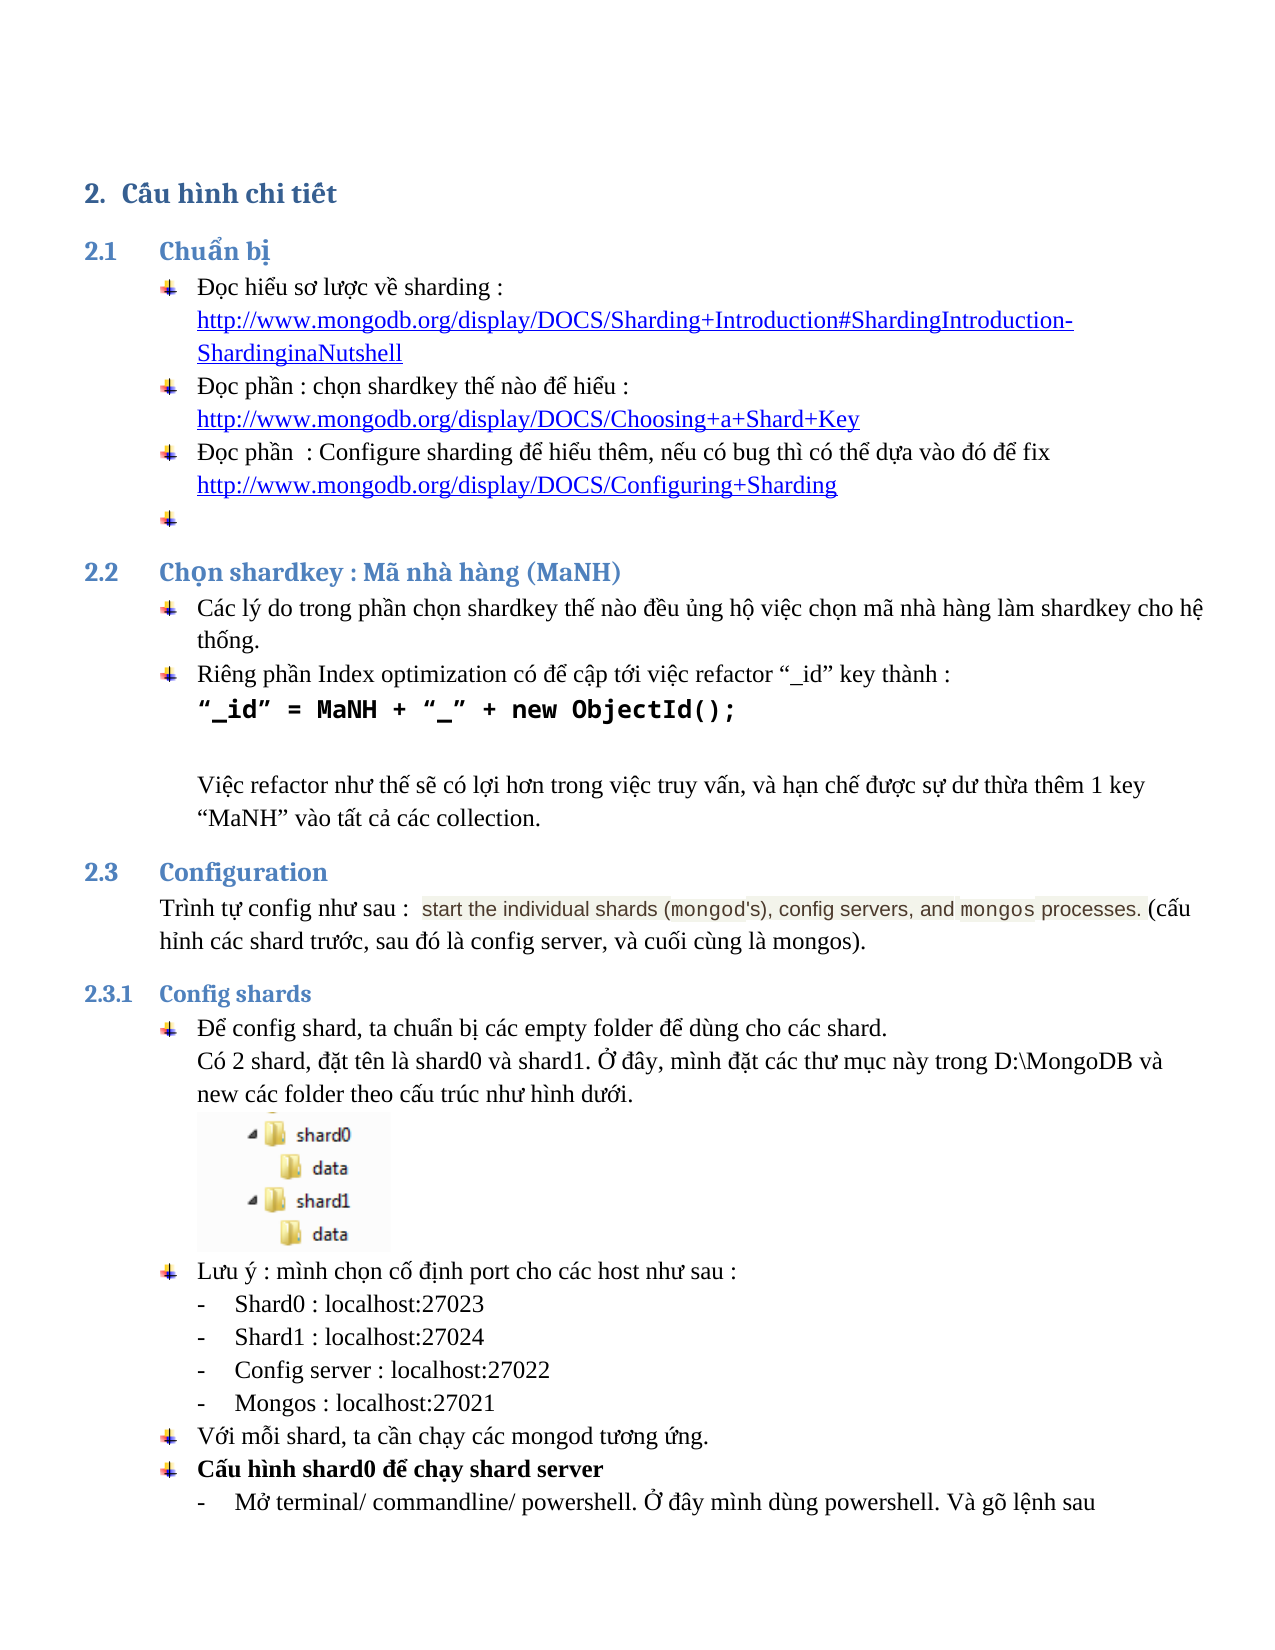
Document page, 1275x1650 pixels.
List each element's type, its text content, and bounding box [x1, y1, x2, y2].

subtitle Configuration [84, 857, 1209, 888]
list “_id” = MaNH + “_” + new ObjectId(); [197, 692, 1209, 726]
subtitle Config shards [84, 980, 1209, 1009]
list Có 2 shard, đặt tên là shard0 và shard1. Ở đây, mình đặt các thư mục này trong D:\MongoDB và new các folder theo cấu trúc như hình dưới. [197, 1046, 1209, 1108]
picture [160, 509, 177, 527]
list Shard0 : localhost:27023 [197, 1289, 1209, 1317]
picture [196, 1112, 391, 1252]
list Mở terminal/ commandline/ powershell. Ở đây mình dùng powershell. Và gõ lệnh sau [197, 1487, 1209, 1516]
list Đọc hiểu sơ lược về sharding : http://www.mongodb.org/display/DOCS/Sharding+Introduction#ShardingIntroduction-ShardinginaNutshell [159, 272, 1209, 367]
list Riêng phần Index optimization có để cập tới việc refactor “_id” key thành : [159, 659, 1209, 687]
picture [160, 599, 177, 616]
subtitle Cấu hình chi tiết [84, 177, 1209, 210]
list Việc refactor như thế sẽ có lợi hơn trong việc truy vấn, và hạn chế được sự dư thừa thêm 1 key “MaNH” vào tất cả các collection. [197, 770, 1209, 832]
picture [160, 1020, 177, 1037]
list Với mỗi shard, ta cần chạy các mongod tương ứng. [159, 1421, 1209, 1449]
list Để config shard, ta chuẩn bị các empty folder để dùng cho các shard. [159, 1013, 1209, 1042]
picture [160, 1262, 177, 1280]
list Đọc phần : Configure sharding để hiểu thêm, nếu có bug thì có thể dựa vào đó để fix http://www.mongodb.org/display/DOCS/Configuring+Sharding [159, 437, 1209, 499]
picture [160, 665, 177, 682]
list Config server : localhost:27022 [197, 1355, 1209, 1383]
list Mongos : localhost:27021 [197, 1388, 1209, 1417]
list Cấu hình shard0 để chạy shard server [159, 1454, 1209, 1483]
list Shard1 : localhost:27024 [197, 1322, 1209, 1351]
text Trình tự config như sau : start the individual shards (mongod's), config servers, and mongos processes. (cấu hỉnh các shard trước, sau đó là config server, và cuối cùng là mongos). [159, 893, 1209, 955]
subtitle Chọn shardkey : Mã nhà hàng (MaNH) [84, 557, 1209, 588]
picture [160, 377, 177, 395]
picture [160, 1460, 177, 1478]
picture [160, 1427, 177, 1445]
list Lưu ý : mình chọn cố định port cho các host như sau : [159, 1256, 1209, 1284]
picture [160, 443, 177, 461]
subtitle Chuẩn bị [84, 236, 1209, 267]
list Các lý do trong phần chọn shardkey thế nào đều ủng hộ việc chọn mã nhà hàng làm shardkey cho hệ thống. [159, 593, 1209, 654]
list Đọc phần : chọn shardkey thế nào để hiểu : http://www.mongodb.org/display/DOCS/Choosing+a+Shard+Key [159, 371, 1209, 433]
picture [160, 278, 177, 296]
